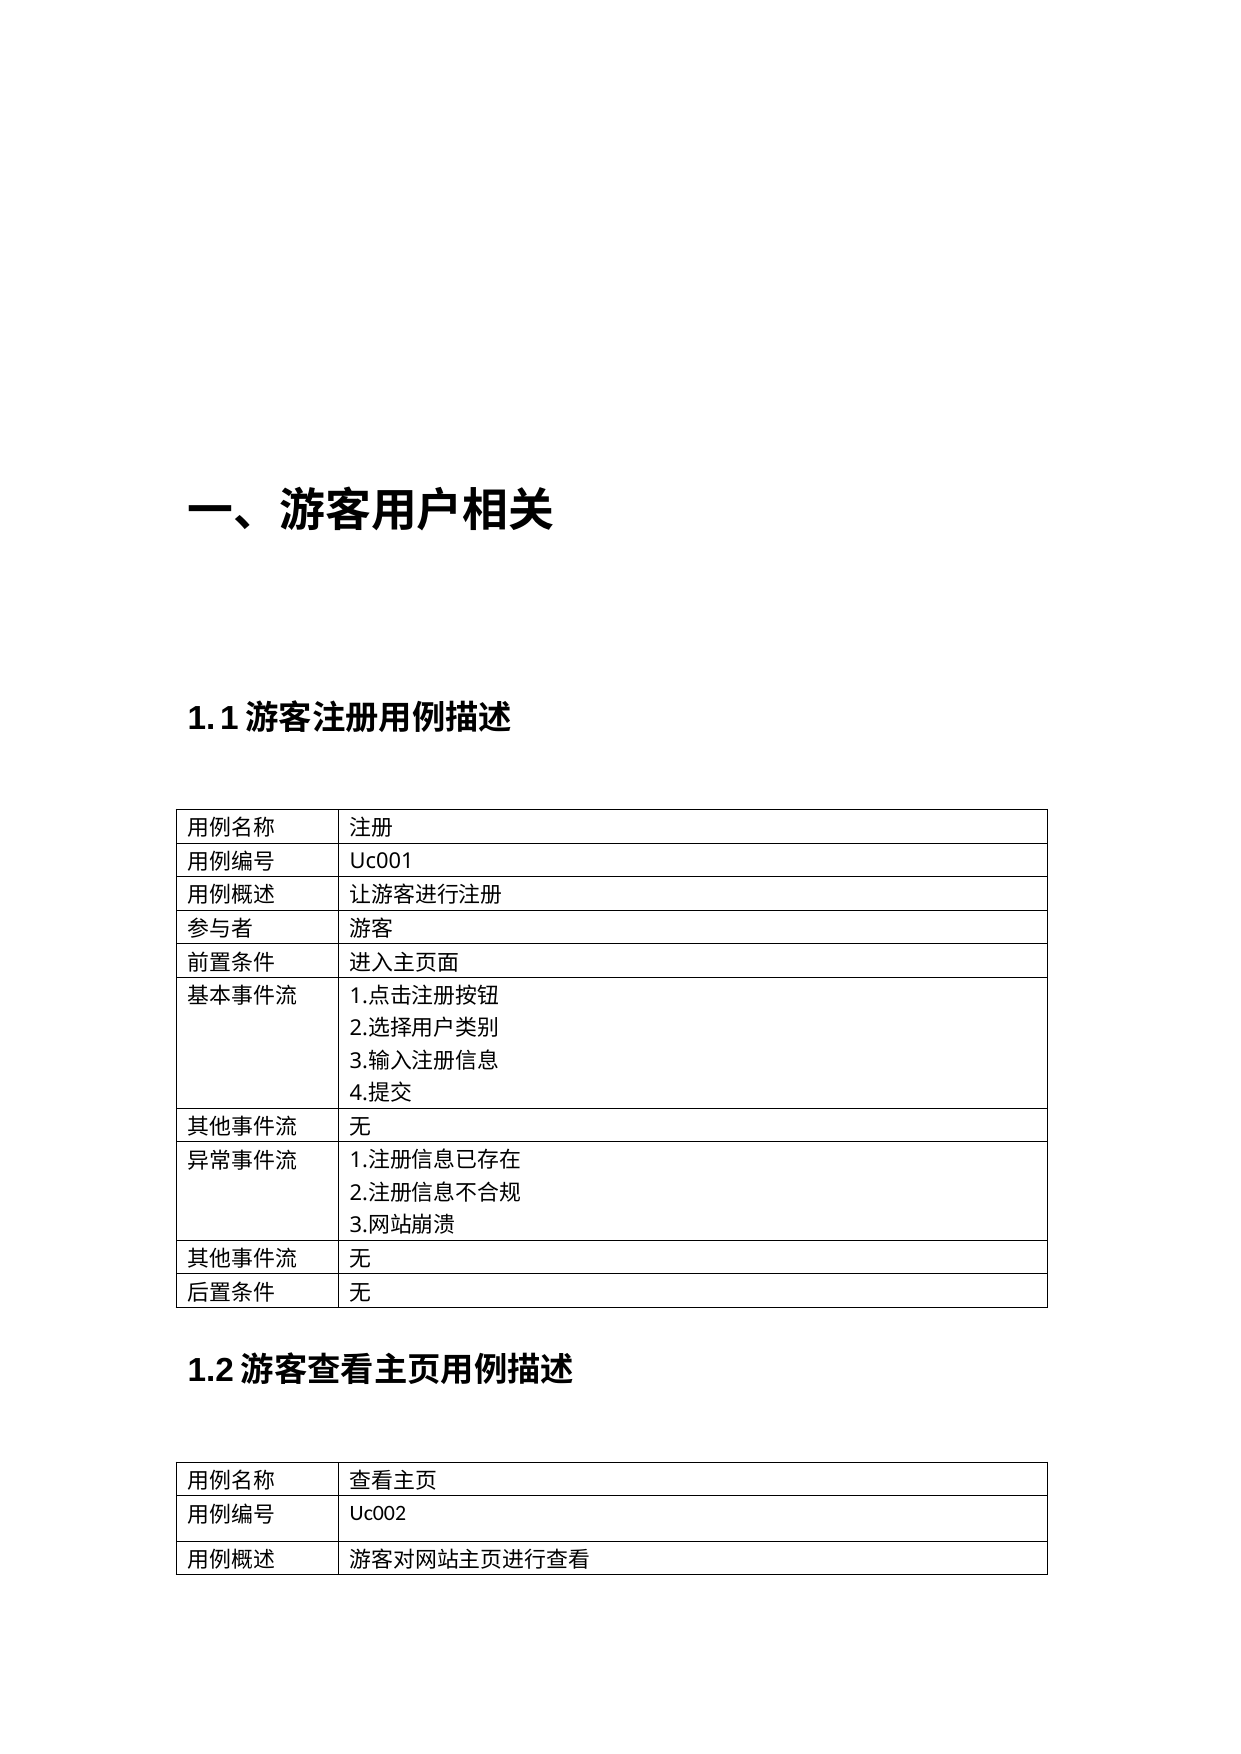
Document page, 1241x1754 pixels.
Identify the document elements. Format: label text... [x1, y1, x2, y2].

table_cell 进入主页面 [339, 944, 1047, 977]
table_cell Uc001 [339, 844, 1047, 876]
table_cell 其他事件流 [177, 1109, 338, 1141]
subtitle 游客用户相关 [187, 457, 1053, 555]
table_header 查看主页 [339, 1463, 1047, 1495]
table_cell 后置条件 [177, 1274, 338, 1307]
table_cell Uc002 [339, 1496, 1047, 1541]
table_cell 基本事件流 [177, 978, 338, 1108]
table_cell 游客对网站主页进行查看 [339, 1542, 1047, 1574]
table_cell 游客 [339, 911, 1047, 943]
table_cell 用例编号 [177, 1496, 338, 1541]
table_cell 前置条件 [177, 944, 338, 977]
table_header 用例名称 [177, 810, 338, 842]
table_cell 其他事件流 [177, 1241, 338, 1273]
table_cell 用例概述 [177, 1542, 338, 1574]
table_cell 参与者 [177, 911, 338, 943]
table_cell 用例编号 [177, 844, 338, 876]
table_cell 无 [339, 1241, 1047, 1273]
table_cell 让游客进行注册 [339, 877, 1047, 909]
subtitle 1.2游客查看主页用例描述 [187, 1335, 1053, 1400]
table_header 注册 [339, 810, 1047, 842]
table_cell 1.点击注册按钮 2.选择用户类别 3.输入注册信息 4.提交 [339, 978, 1047, 1108]
table_cell 无 [339, 1109, 1047, 1141]
table_cell 异常事件流 [177, 1142, 338, 1240]
table_cell 无 [339, 1274, 1047, 1307]
table_cell 用例概述 [177, 877, 338, 909]
table_header 用例名称 [177, 1463, 338, 1495]
subtitle 1游客注册用例描述 [187, 682, 1053, 747]
table_cell 1.注册信息已存在 2.注册信息不合规 3.网站崩溃 [339, 1142, 1047, 1240]
